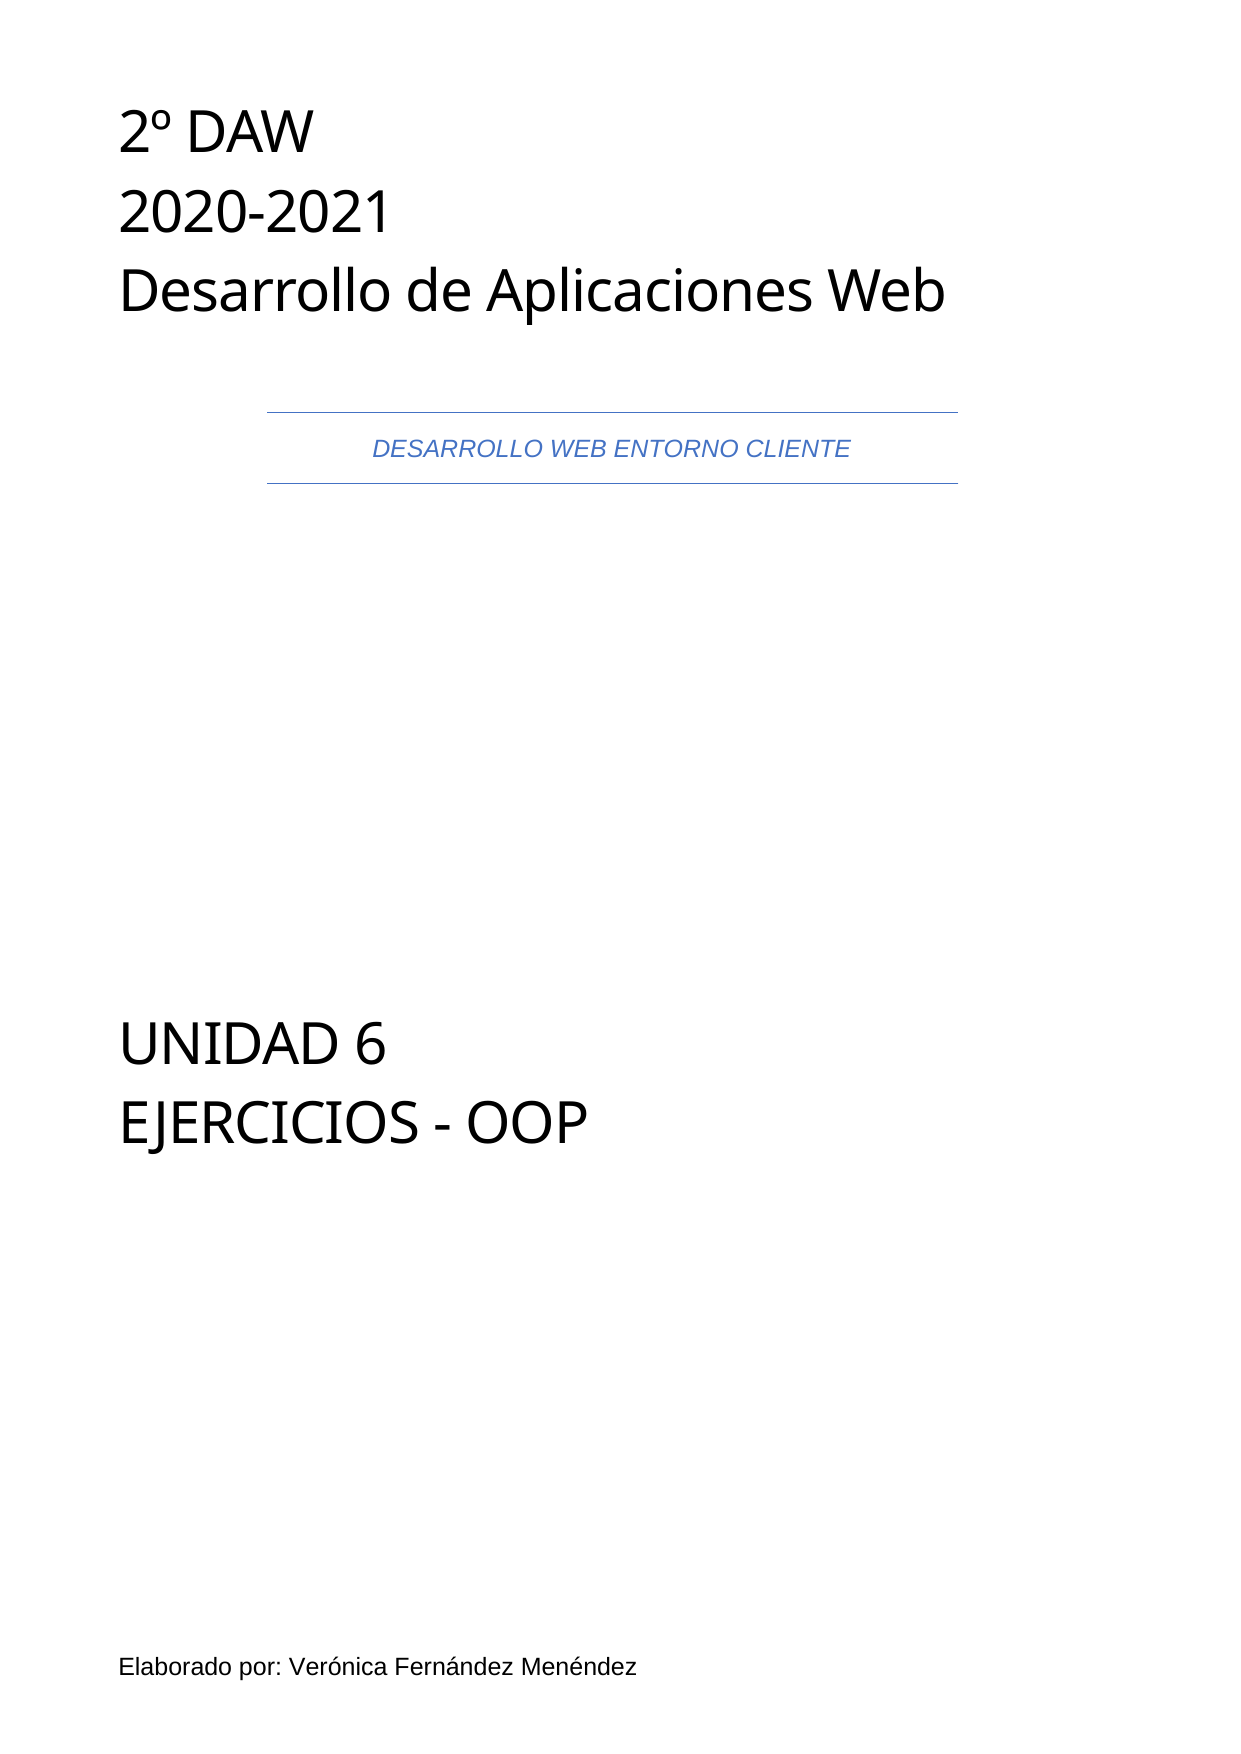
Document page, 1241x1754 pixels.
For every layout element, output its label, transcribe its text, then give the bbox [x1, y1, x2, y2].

title EJERCICIOS - OOP [118, 1081, 1048, 1161]
text DESARROLLO WEB ENTORNO CLIENTE [267, 413, 958, 483]
title UNIDAD 6 [118, 1002, 1048, 1081]
